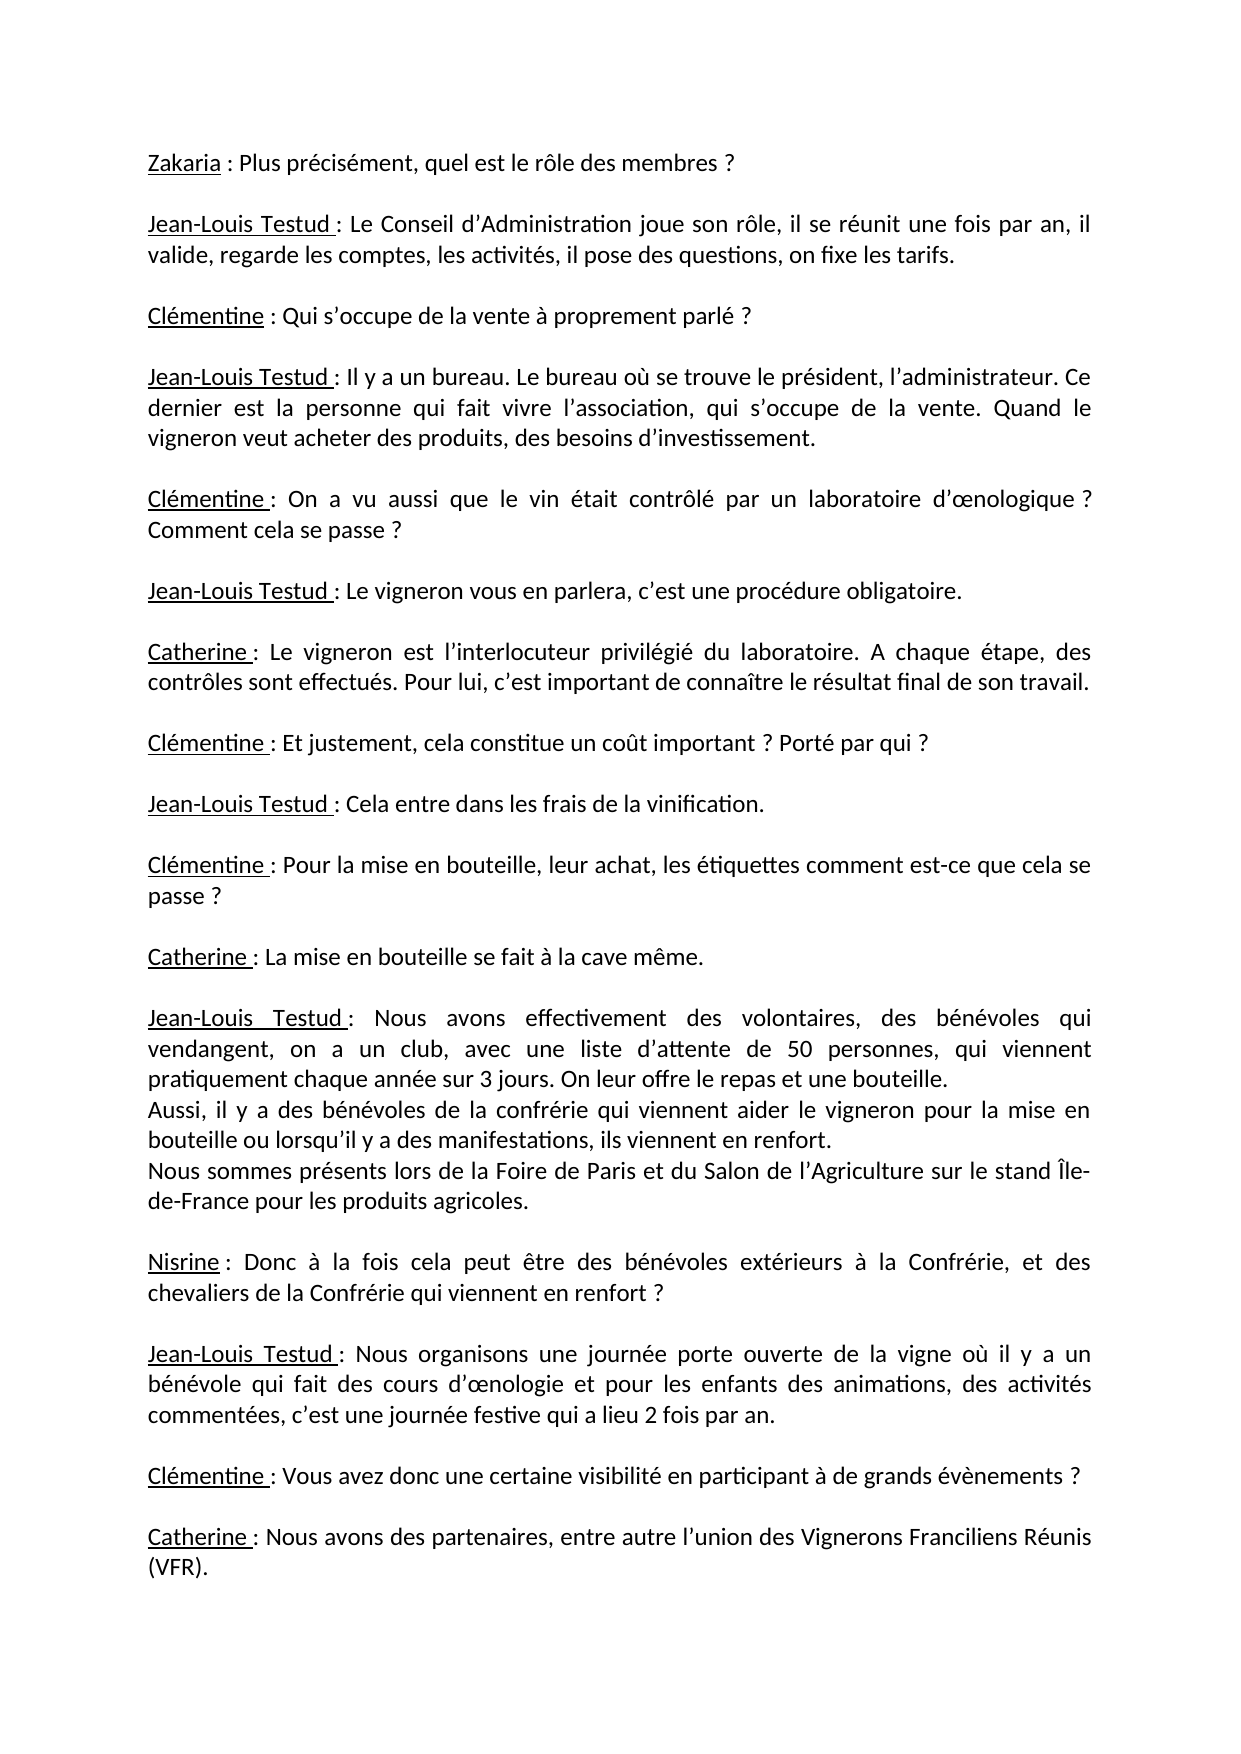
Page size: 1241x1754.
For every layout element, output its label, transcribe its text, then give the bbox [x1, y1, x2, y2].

text Jean-Louis Testud : Nous avons effectivement des volontaires, des bénévoles qui vendangent, on a un club, avec une liste d’attente de 50 personnes, qui viennent pratiquement chaque année sur 3 jours. On leur offre le repas et une bouteille. [148, 1002, 1093, 1094]
text Clémentine : Et justement, cela constitue un coût important ? Porté par qui ? [148, 727, 1093, 758]
text Nisrine : Donc à la fois cela peut être des bénévoles extérieurs à la Confrérie, et des chevaliers de la Confrérie qui viennent en renfort ? [148, 1246, 1093, 1307]
text Zakaria : Plus précisément, quel est le rôle des membres ? [148, 148, 1093, 178]
text Clémentine : Pour la mise en bouteille, leur achat, les étiquettes comment est-ce que cela se passe ? [148, 849, 1093, 911]
text Nous sommes présents lors de la Foire de Paris et du Salon de l’Agriculture sur le stand Île-de-France pour les produits agricoles. [148, 1155, 1093, 1216]
text Jean-Louis Testud : Le Conseil d’Administration joue son rôle, il se réunit une fois par an, il valide, regarde les comptes, les activités, il pose des questions, on fixe les tarifs. [148, 209, 1093, 270]
text Jean-Louis Testud : Cela entre dans les frais de la vinification. [148, 788, 1093, 819]
text Aussi, il y a des bénévoles de la confrérie qui viennent aider le vigneron pour la mise en bouteille ou lorsqu’il y a des manifestations, ils viennent en renfort. [148, 1094, 1093, 1155]
text Jean-Louis Testud : Le vigneron vous en parlera, c’est une procédure obligatoire. [148, 575, 1093, 605]
text Jean-Louis Testud : Il y a un bureau. Le bureau où se trouve le président, l’administrateur. Ce dernier est la personne qui fait vivre l’association, qui s’occupe de la vente. Quand le vigneron veut acheter des produits, des besoins d’investissement. [148, 361, 1093, 453]
text Clémentine : On a vu aussi que le vin était contrôlé par un laboratoire d’œnologique ? Comment cela se passe ? [148, 483, 1093, 544]
text Jean-Louis Testud : Nous organisons une journée porte ouverte de la vigne où il y a un bénévole qui fait des cours d’œnologie et pour les enfants des animations, des activités commentées, c’est une journée festive qui a lieu 2 fois par an. [148, 1338, 1093, 1429]
text Catherine : Le vigneron est l’interlocuteur privilégié du laboratoire. A chaque étape, des contrôles sont effectués. Pour lui, c’est important de connaître le résultat final de son travail. [148, 636, 1093, 697]
text Catherine : La mise en bouteille se fait à la cave même. [148, 941, 1093, 972]
text Catherine : Nous avons des partenaires, entre autre l’union des Vignerons Franciliens Réunis (VFR). [148, 1521, 1093, 1582]
text Clémentine : Qui s’occupe de la vente à proprement parlé ? [148, 300, 1093, 331]
text Clémentine : Vous avez donc une certaine visibilité en participant à de grands évènements ? [148, 1460, 1093, 1491]
